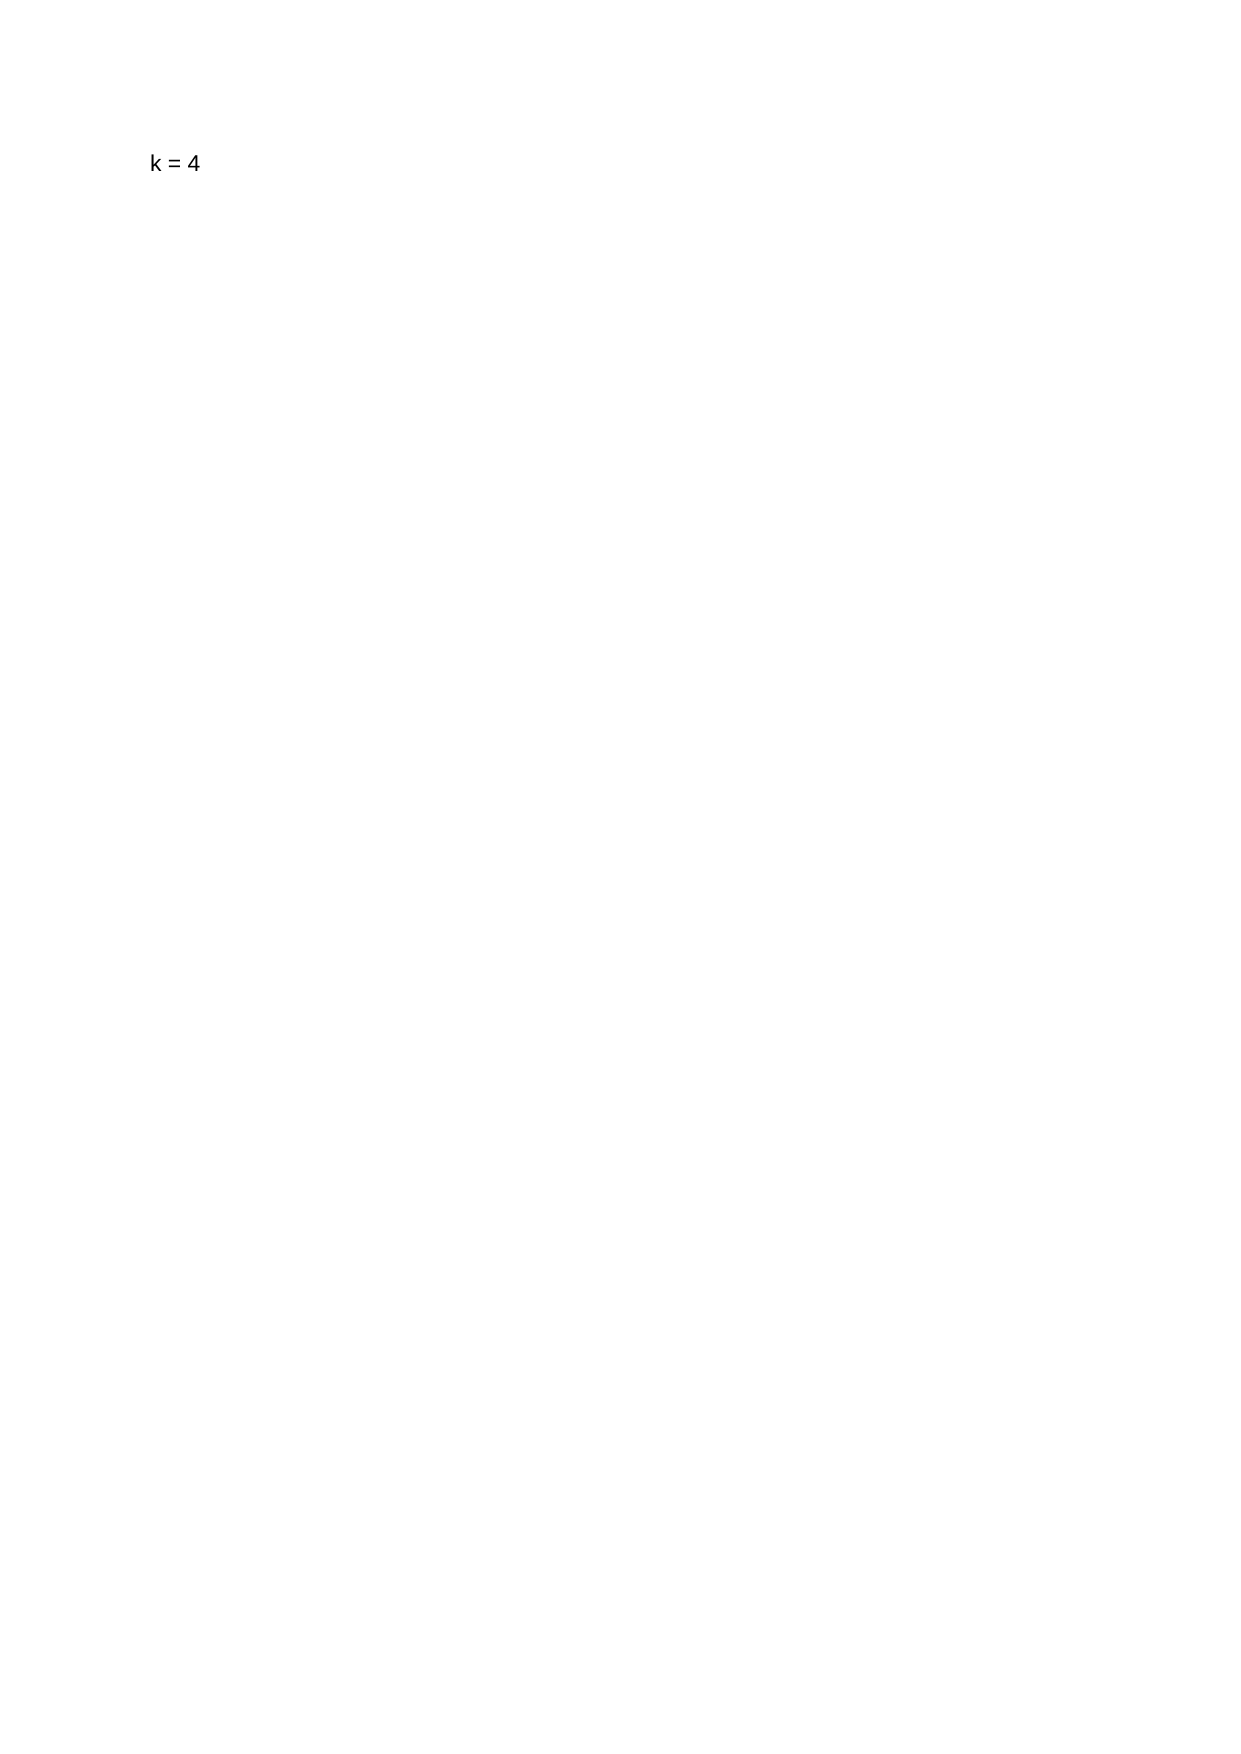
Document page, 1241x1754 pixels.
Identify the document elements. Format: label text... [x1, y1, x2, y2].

text k = 4 [150, 150, 1090, 176]
